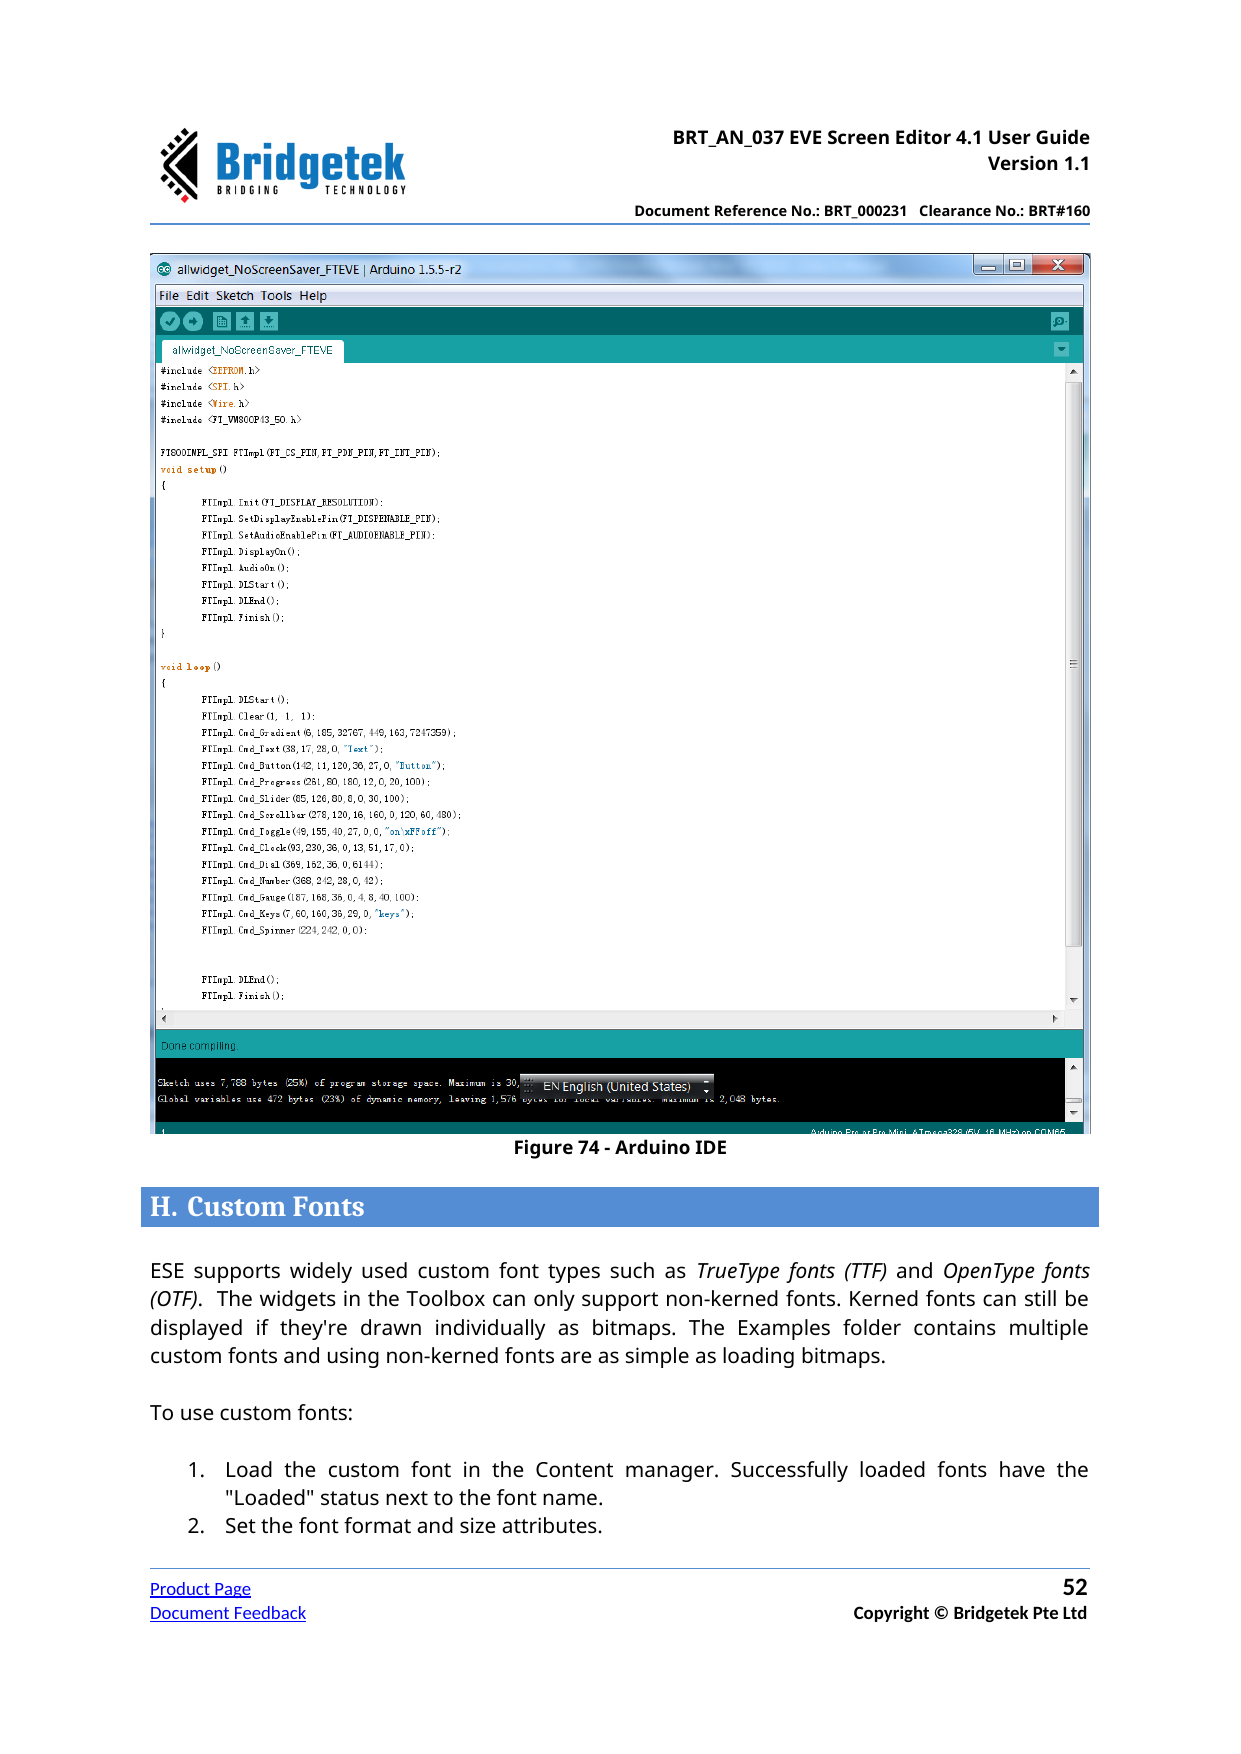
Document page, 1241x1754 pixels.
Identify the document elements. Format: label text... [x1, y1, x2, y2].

picture [153, 125, 409, 205]
text ESE supports widely used custom font types such as TrueType fonts (TTF) and OpenType fonts (OTF). The widgets in the Toolbox can only support non-kerned fonts. Kerned fonts can still be displayed if they're drawn individually as bitmaps. The Examples folder contains multiple custom fonts and using non-kerned fonts are as simple as loading bitmaps. [150, 1256, 1090, 1369]
text To use custom fonts: [150, 1398, 1090, 1426]
picture [150, 253, 1091, 1134]
list Load the custom font in the Content manager. Successfully loaded fonts have the "Loaded" status next to the font name. [187, 1455, 1090, 1512]
list Set the font format and size attributes. [187, 1512, 1090, 1540]
subtitle Custom Fonts [142, 1189, 1098, 1226]
text Figure 74 - Arduino IDE [150, 1134, 1090, 1159]
